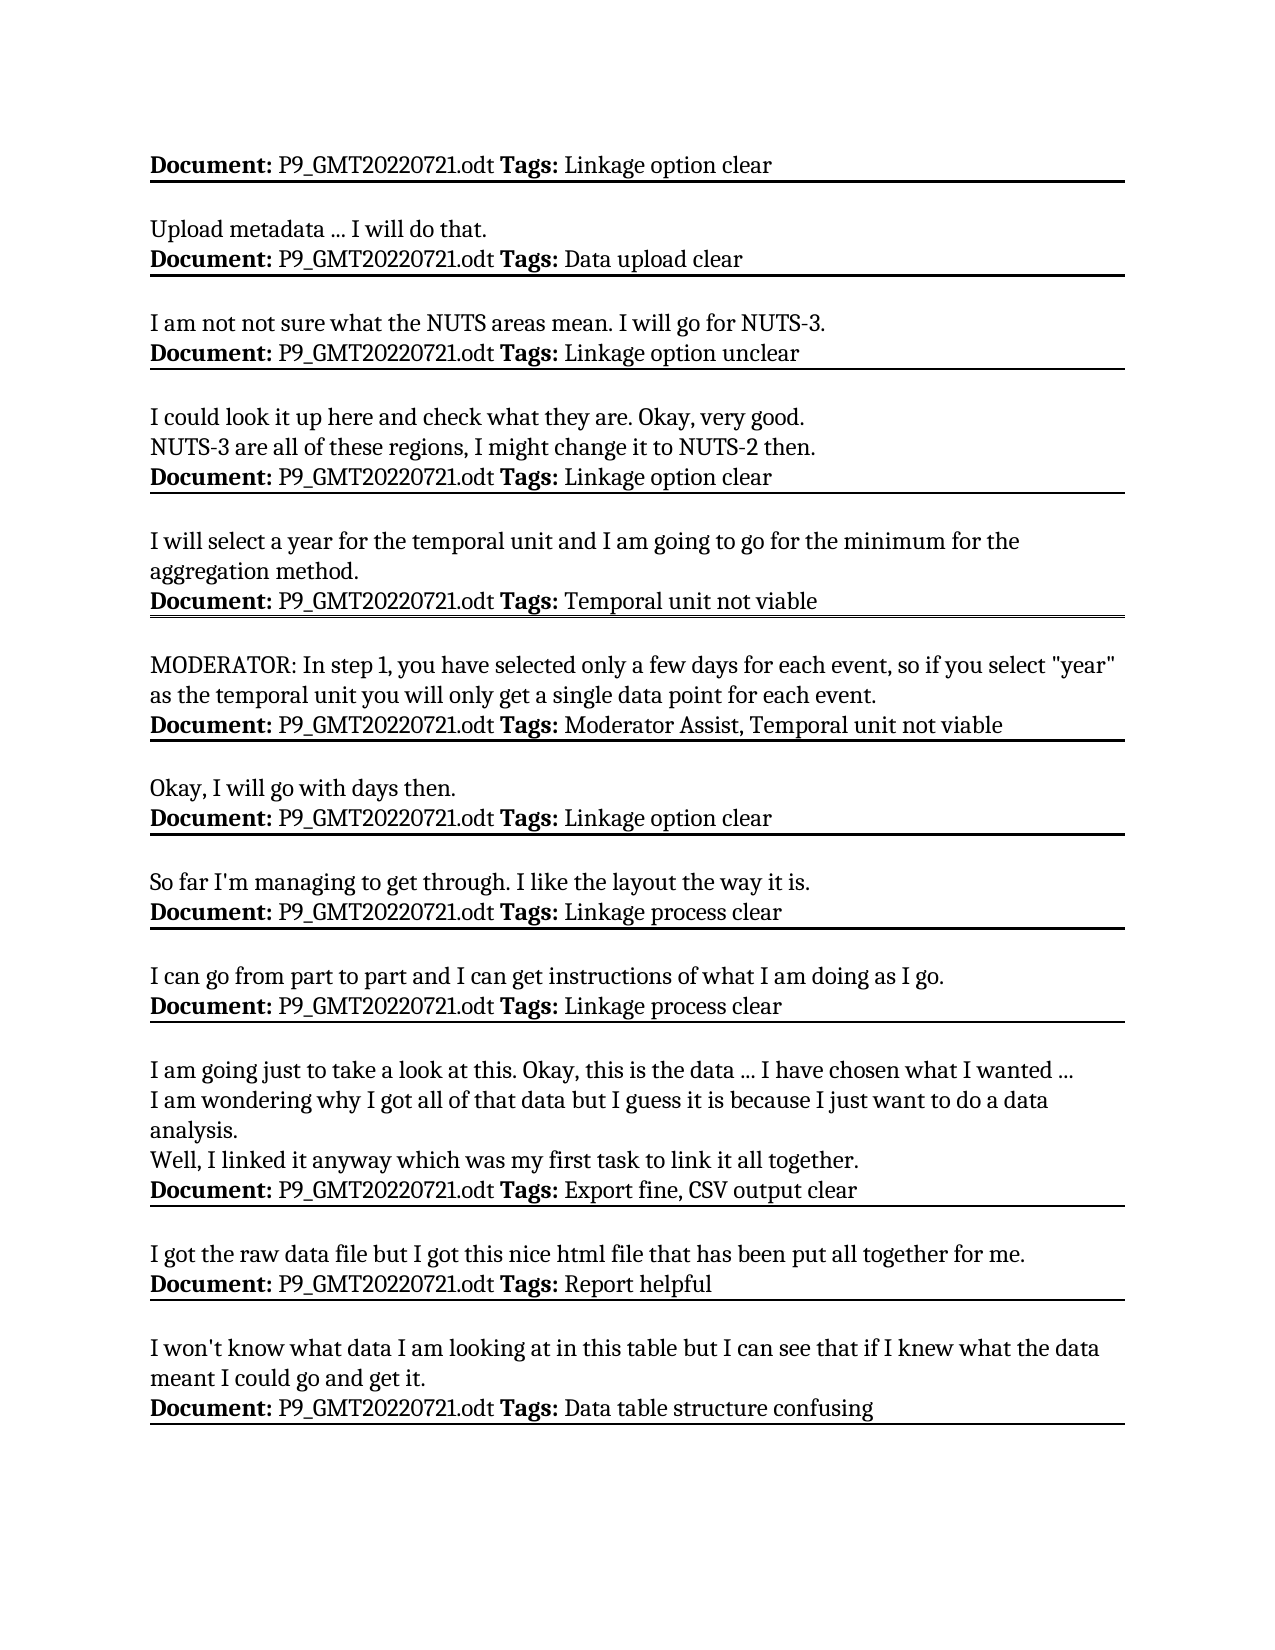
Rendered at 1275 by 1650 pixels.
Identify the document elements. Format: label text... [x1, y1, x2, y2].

text Document: P9_GMT20220721.odt Tags: Linkage option clear [150, 150, 1125, 180]
text I won't know what data I am looking at in this table but I can see that if I knew what the data meant I could go and get it. [150, 1332, 1125, 1392]
text Document: P9_GMT20220721.odt Tags: Linkage option clear [150, 803, 1125, 833]
text Document: P9_GMT20220721.odt Tags: Linkage process clear [150, 991, 1125, 1021]
text Document: P9_GMT20220721.odt Tags: Data table structure confusing [150, 1392, 1125, 1422]
text Document: P9_GMT20220721.odt Tags: Temporal unit not viable [150, 585, 1125, 615]
text MODERATOR: In step 1, you have selected only a few days for each event, so if you select "year" as the temporal unit you will only get a single data point for each event. [150, 649, 1125, 709]
text So far I'm managing to get through. I like the layout the way it is. [150, 867, 1125, 897]
text Okay, I will go with days then. [150, 773, 1125, 803]
text Document: P9_GMT20220721.odt Tags: Moderator Assist, Temporal unit not viable [150, 709, 1125, 739]
text I am not not sure what the NUTS areas mean. I will go for NUTS-3. [150, 308, 1125, 338]
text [150, 244, 1125, 274]
text I could look it up here and check what they are. Okay, very good. [150, 402, 1125, 432]
text I am wondering why I got all of that data but I guess it is because I just want to do a data analysis. [150, 1085, 1125, 1145]
text Document: P9_GMT20220721.odt Tags: Linkage option clear [150, 462, 1125, 492]
text NUTS-3 are all of these regions, I might change it to NUTS-2 then. [150, 432, 1125, 462]
text I got the raw data file but I got this nice html file that has been put all together for me. [150, 1238, 1125, 1268]
text I will select a year for the temporal unit and I am going to go for the minimum for the aggregation method. [150, 525, 1125, 585]
text Document: P9_GMT20220721.odt Tags: Report helpful [150, 1268, 1125, 1298]
text Document: P9_GMT20220721.odt Tags: Linkage option unclear [150, 338, 1125, 368]
text Document: P9_GMT20220721.odt Tags: Export fine, CSV output clear [150, 1175, 1125, 1205]
text I am going just to take a look at this. Okay, this is the data ... I have chosen what I wanted ... [150, 1055, 1125, 1085]
text I can go from part to part and I can get instructions of what I am doing as I go. [150, 961, 1125, 991]
text Document: P9_GMT20220721.odt Tags: Linkage process clear [150, 897, 1125, 927]
text Upload metadata ... I will do that. [150, 214, 1125, 244]
text Well, I linked it anyway which was my first task to link it all together. [150, 1145, 1125, 1175]
